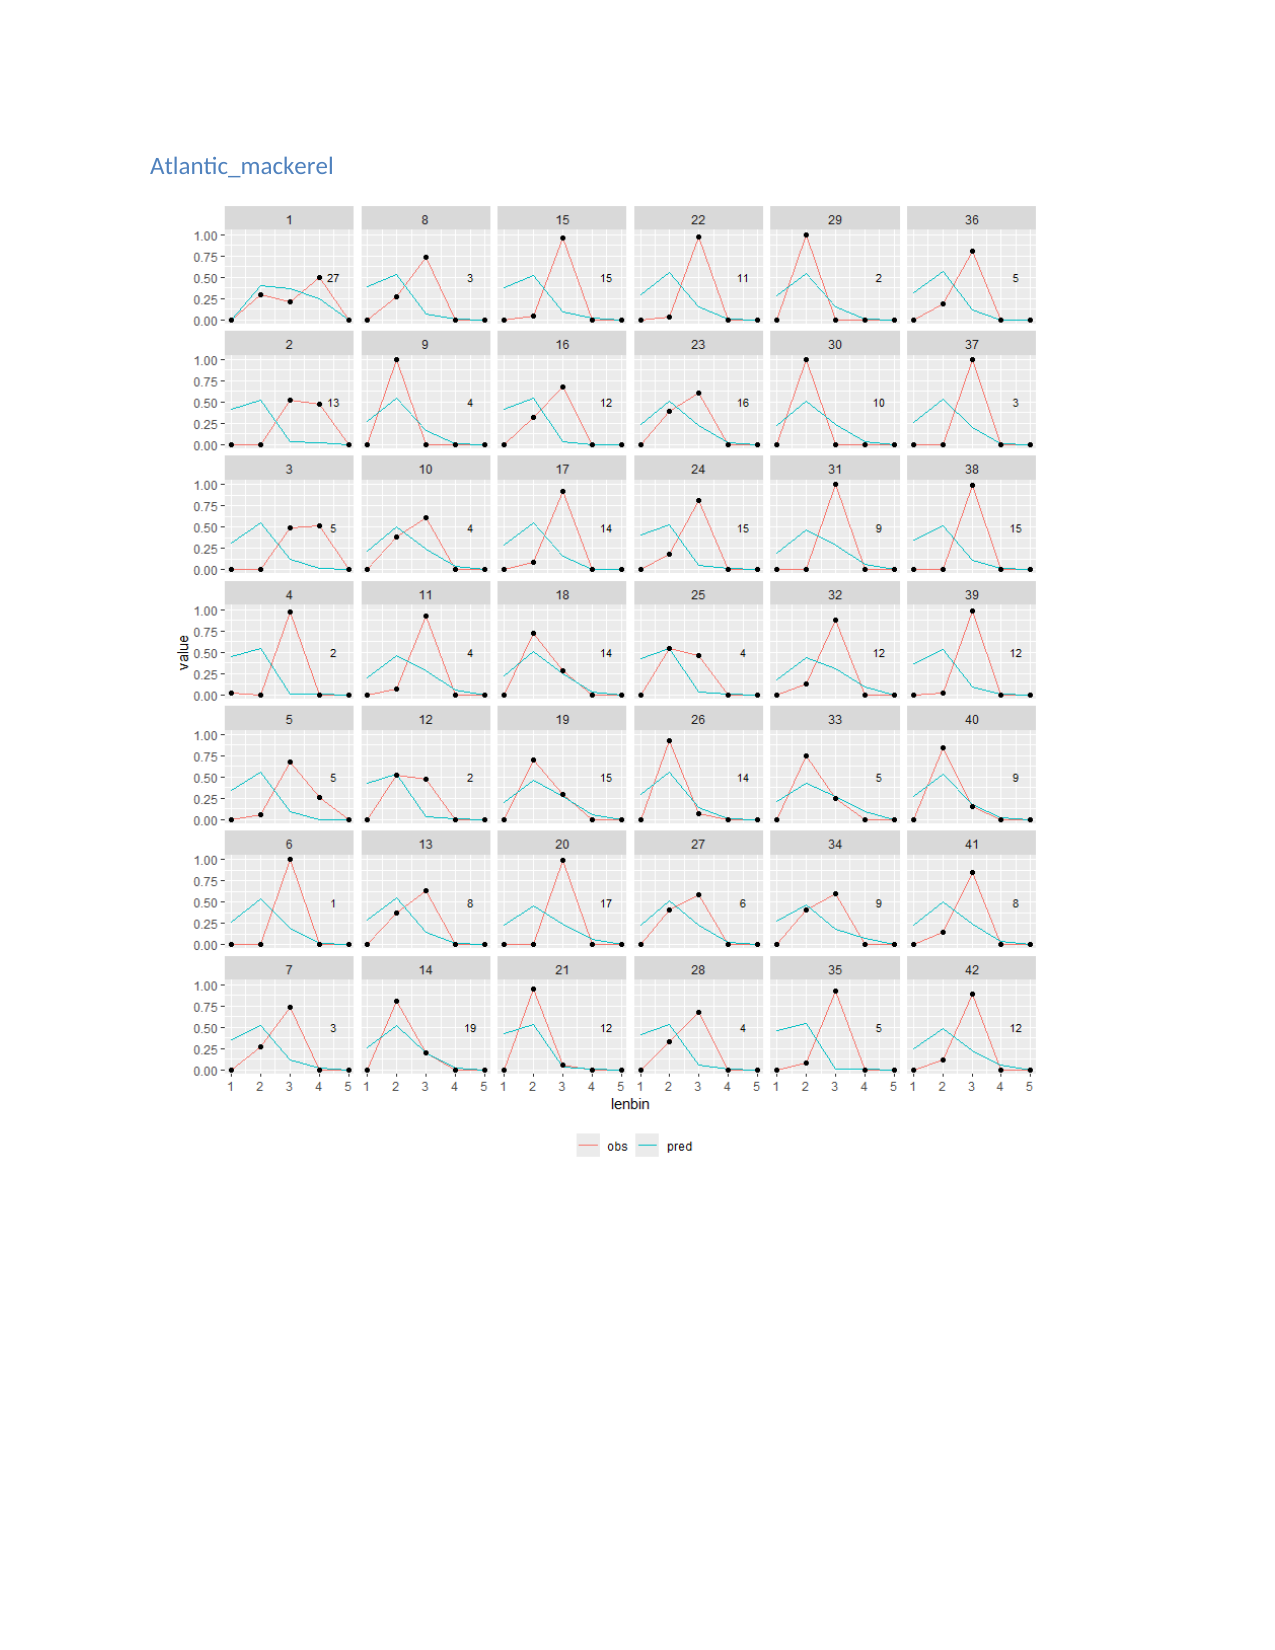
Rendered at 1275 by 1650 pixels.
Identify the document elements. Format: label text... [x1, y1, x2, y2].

picture [168, 199, 1044, 1172]
subtitle Atlantic_mackerel [150, 150, 1125, 181]
